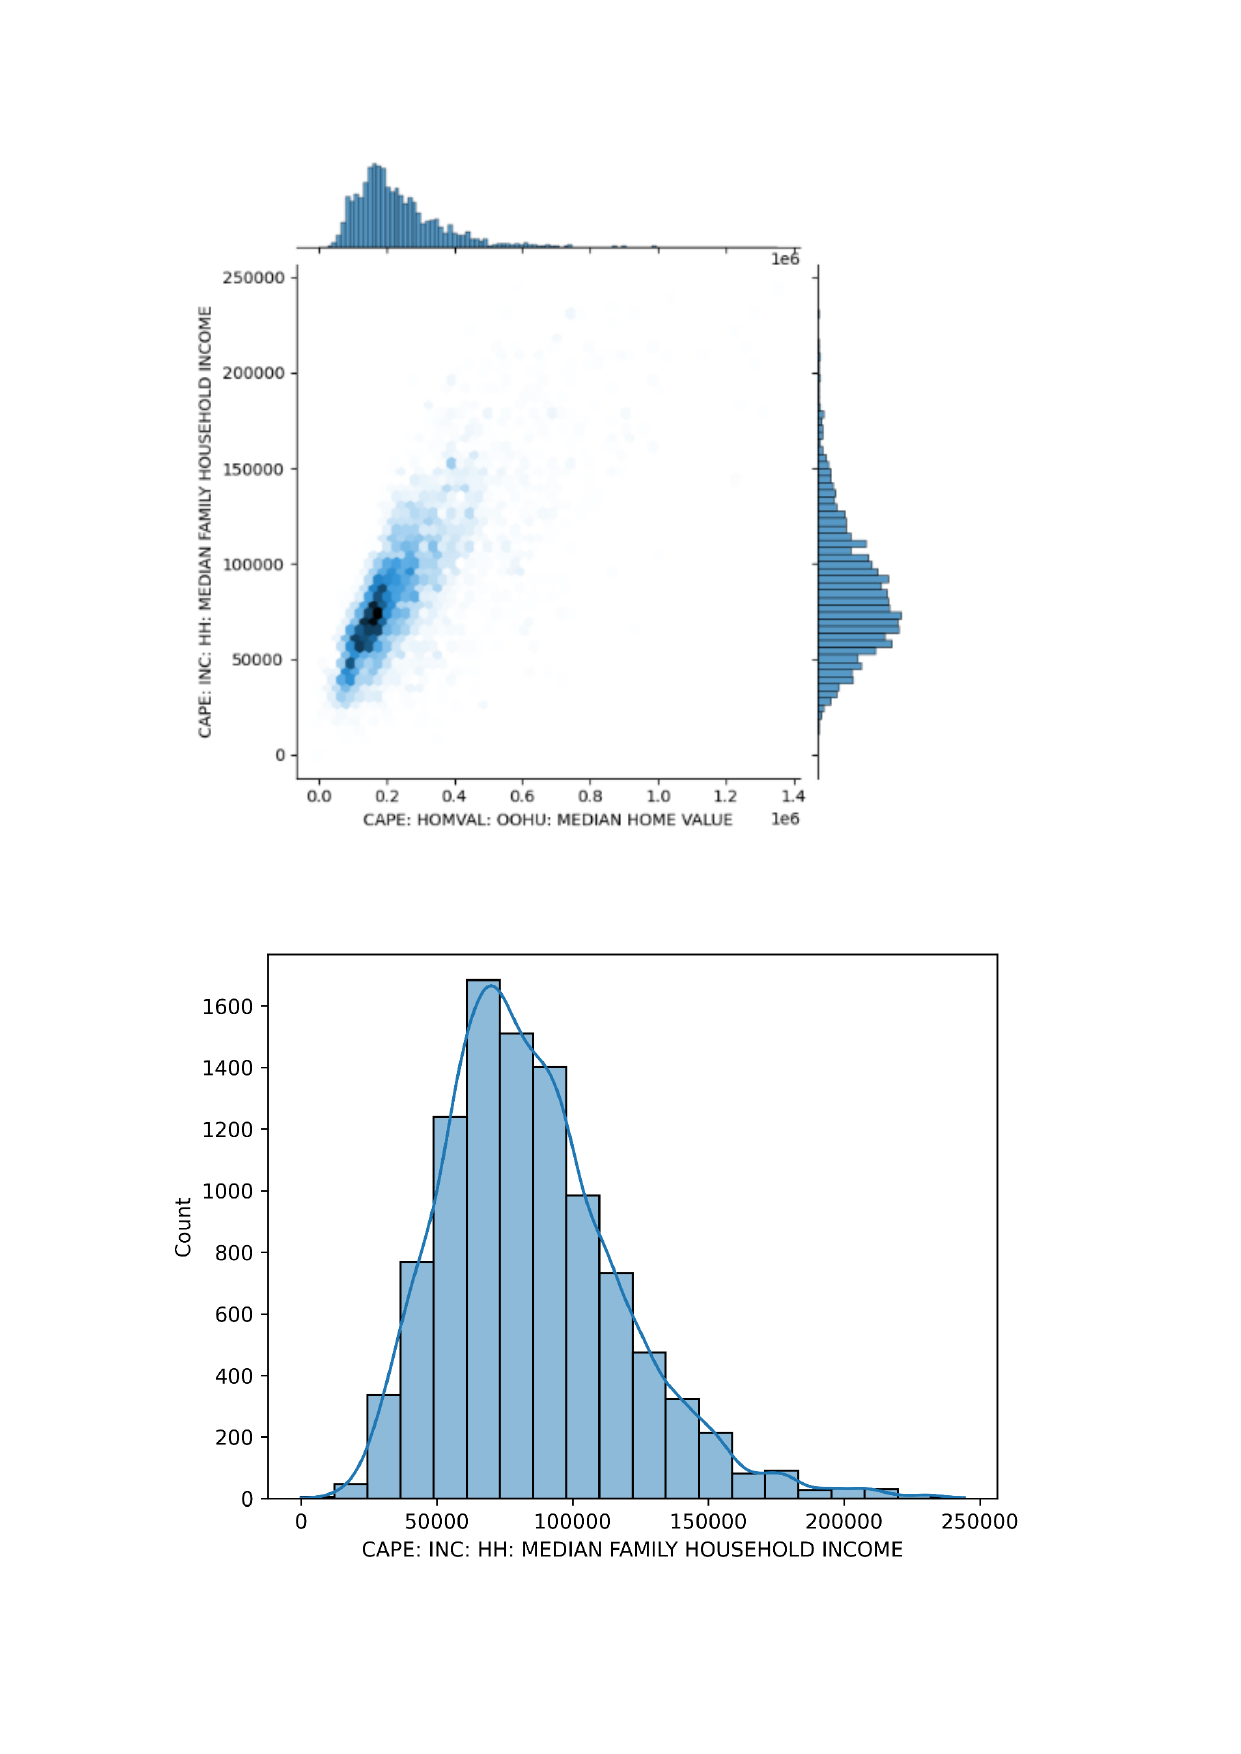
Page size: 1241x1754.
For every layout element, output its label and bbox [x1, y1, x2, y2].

picture [150, 150, 993, 852]
picture [150, 870, 1091, 1576]
